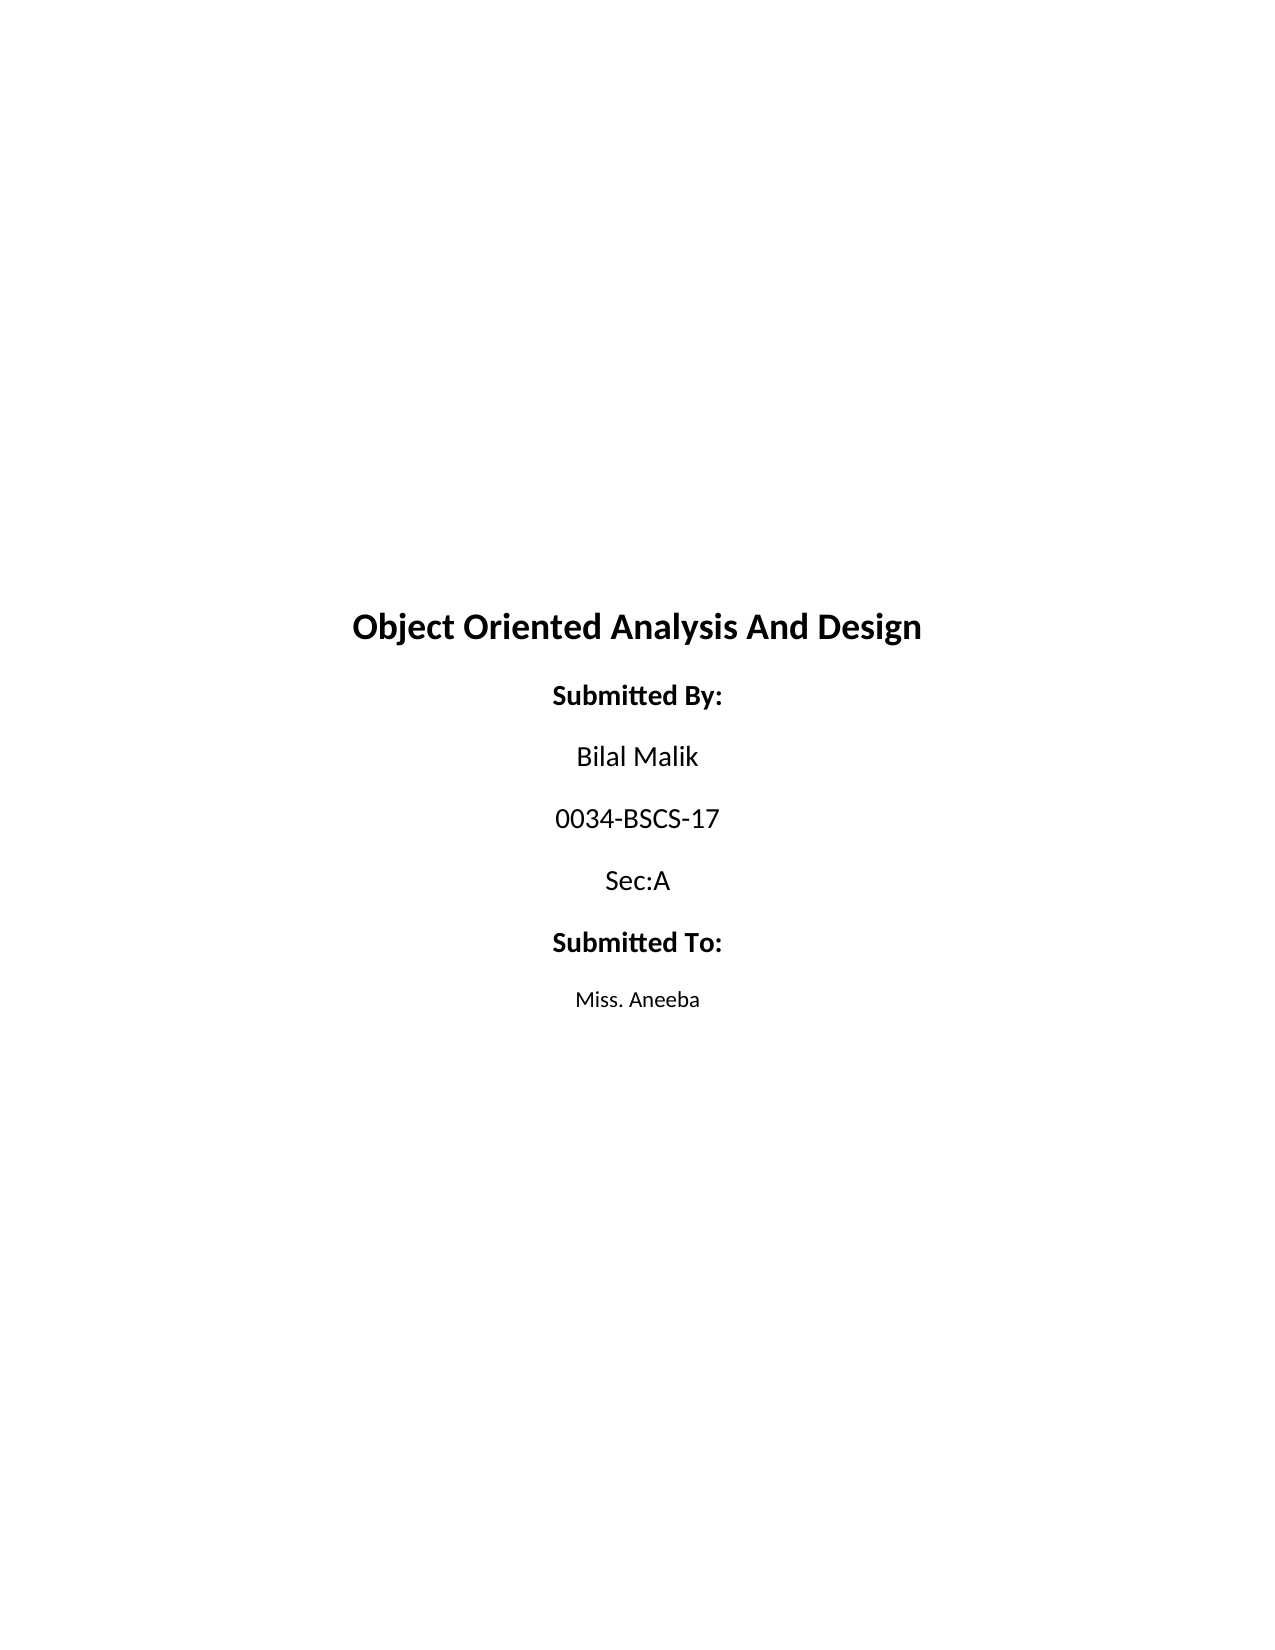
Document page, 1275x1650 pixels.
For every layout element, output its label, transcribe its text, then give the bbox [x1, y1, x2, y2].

text 0034-BSCS-17 [150, 800, 1125, 836]
text Object Oriented Analysis And Design [150, 603, 1125, 649]
text Bilal Malik [150, 738, 1125, 774]
text Submitted To: [150, 924, 1125, 959]
text Sec:A [150, 862, 1125, 898]
text Miss. Aneeba [150, 986, 1125, 1014]
text Submitted By: [150, 677, 1125, 712]
